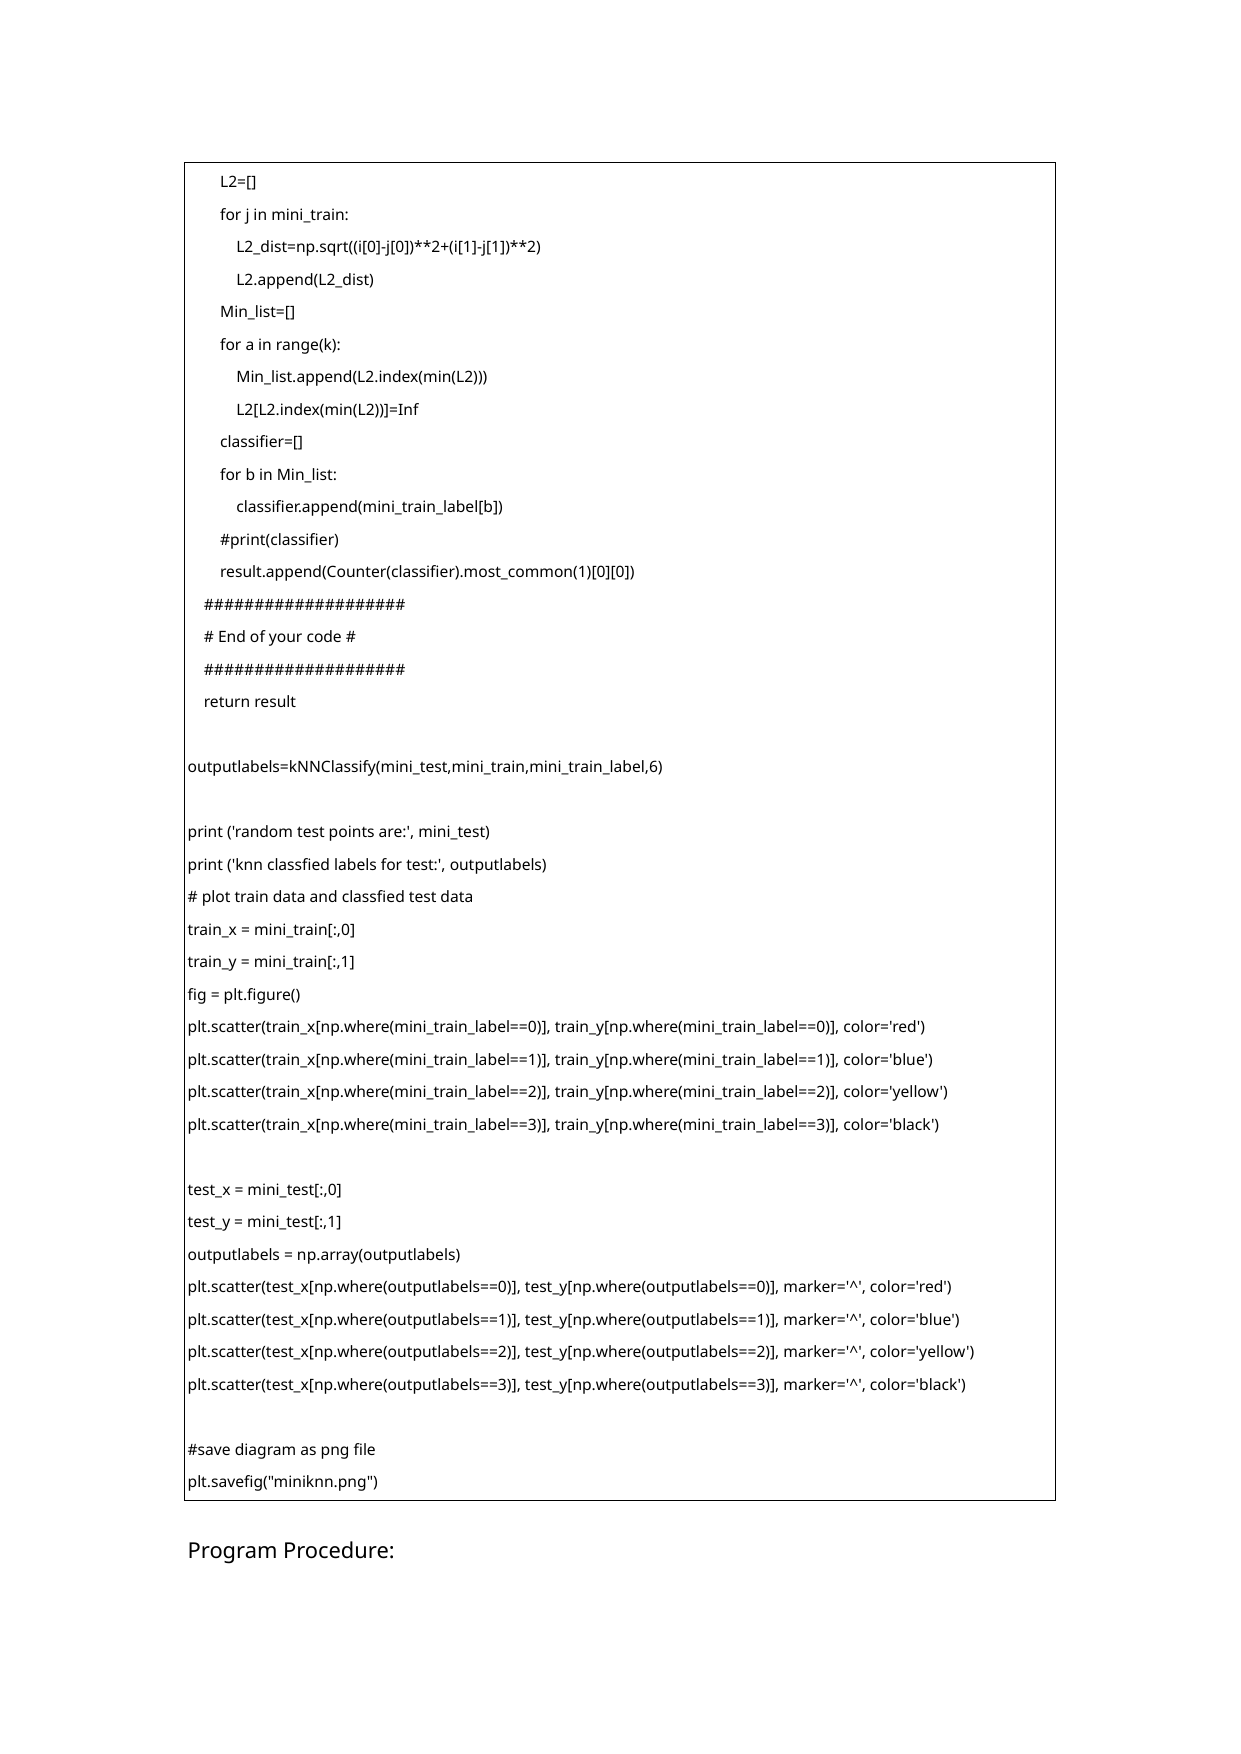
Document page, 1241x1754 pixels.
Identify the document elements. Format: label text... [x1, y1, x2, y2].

text Program Procedure: [187, 1533, 1053, 1566]
text plt.scatter(test_x[np.where(outputlabels==3)], test_y[np.where(outputlabels==3)], marker='^', color='black') [187, 1368, 1053, 1400]
text # plot train data and classfied test data [187, 880, 1053, 913]
text for b in Min_list: [187, 458, 1053, 490]
text plt.scatter(test_x[np.where(outputlabels==0)], test_y[np.where(outputlabels==0)], marker='^', color='red') [187, 1270, 1053, 1303]
text #print(classifier) [187, 523, 1053, 555]
text for j in mini_train: [187, 198, 1053, 230]
text return result [187, 685, 1053, 718]
text train_y = mini_train[:,1] [187, 945, 1053, 978]
text L2[L2.index(min(L2))]=Inf [187, 393, 1053, 425]
text plt.scatter(train_x[np.where(mini_train_label==0)], train_y[np.where(mini_train_label==0)], color='red') [187, 1010, 1053, 1043]
text #################### [187, 653, 1053, 685]
text plt.scatter(test_x[np.where(outputlabels==1)], test_y[np.where(outputlabels==1)], marker='^', color='blue') [187, 1303, 1053, 1335]
text plt.savefig("miniknn.png") [185, 1462, 1055, 1500]
text fig = plt.figure() [187, 978, 1053, 1010]
text # End of your code # [187, 620, 1053, 653]
text plt.scatter(train_x[np.where(mini_train_label==2)], train_y[np.where(mini_train_label==2)], color='yellow') [187, 1075, 1053, 1108]
text plt.scatter(train_x[np.where(mini_train_label==3)], train_y[np.where(mini_train_label==3)], color='black') [187, 1108, 1053, 1140]
text L2_dist=np.sqrt((i[0]-j[0])**2+(i[1]-j[1])**2) [187, 230, 1053, 263]
text Min_list=[] [187, 295, 1053, 328]
text test_y = mini_test[:,1] [187, 1205, 1053, 1238]
text Min_list.append(L2.index(min(L2))) [187, 360, 1053, 393]
text classifier=[] [187, 425, 1053, 458]
text test_x = mini_test[:,0] [187, 1173, 1053, 1205]
text L2=[] [185, 163, 1055, 198]
text #################### [187, 588, 1053, 620]
text L2.append(L2_dist) [187, 263, 1053, 295]
text plt.scatter(train_x[np.where(mini_train_label==1)], train_y[np.where(mini_train_label==1)], color='blue') [187, 1043, 1053, 1075]
text #save diagram as png file [187, 1433, 1053, 1462]
text for a in range(k): [187, 328, 1053, 360]
text print ('knn classfied labels for test:', outputlabels) [187, 848, 1053, 880]
text outputlabels = np.array(outputlabels) [187, 1238, 1053, 1270]
text outputlabels=kNNClassify(mini_test,mini_train,mini_train_label,6) [187, 750, 1053, 783]
text classifier.append(mini_train_label[b]) [187, 490, 1053, 523]
text train_x = mini_train[:,0] [187, 913, 1053, 945]
text print ('random test points are:', mini_test) [187, 815, 1053, 848]
text plt.scatter(test_x[np.where(outputlabels==2)], test_y[np.where(outputlabels==2)], marker='^', color='yellow') [187, 1335, 1053, 1368]
text result.append(Counter(classifier).most_common(1)[0][0]) [187, 555, 1053, 588]
